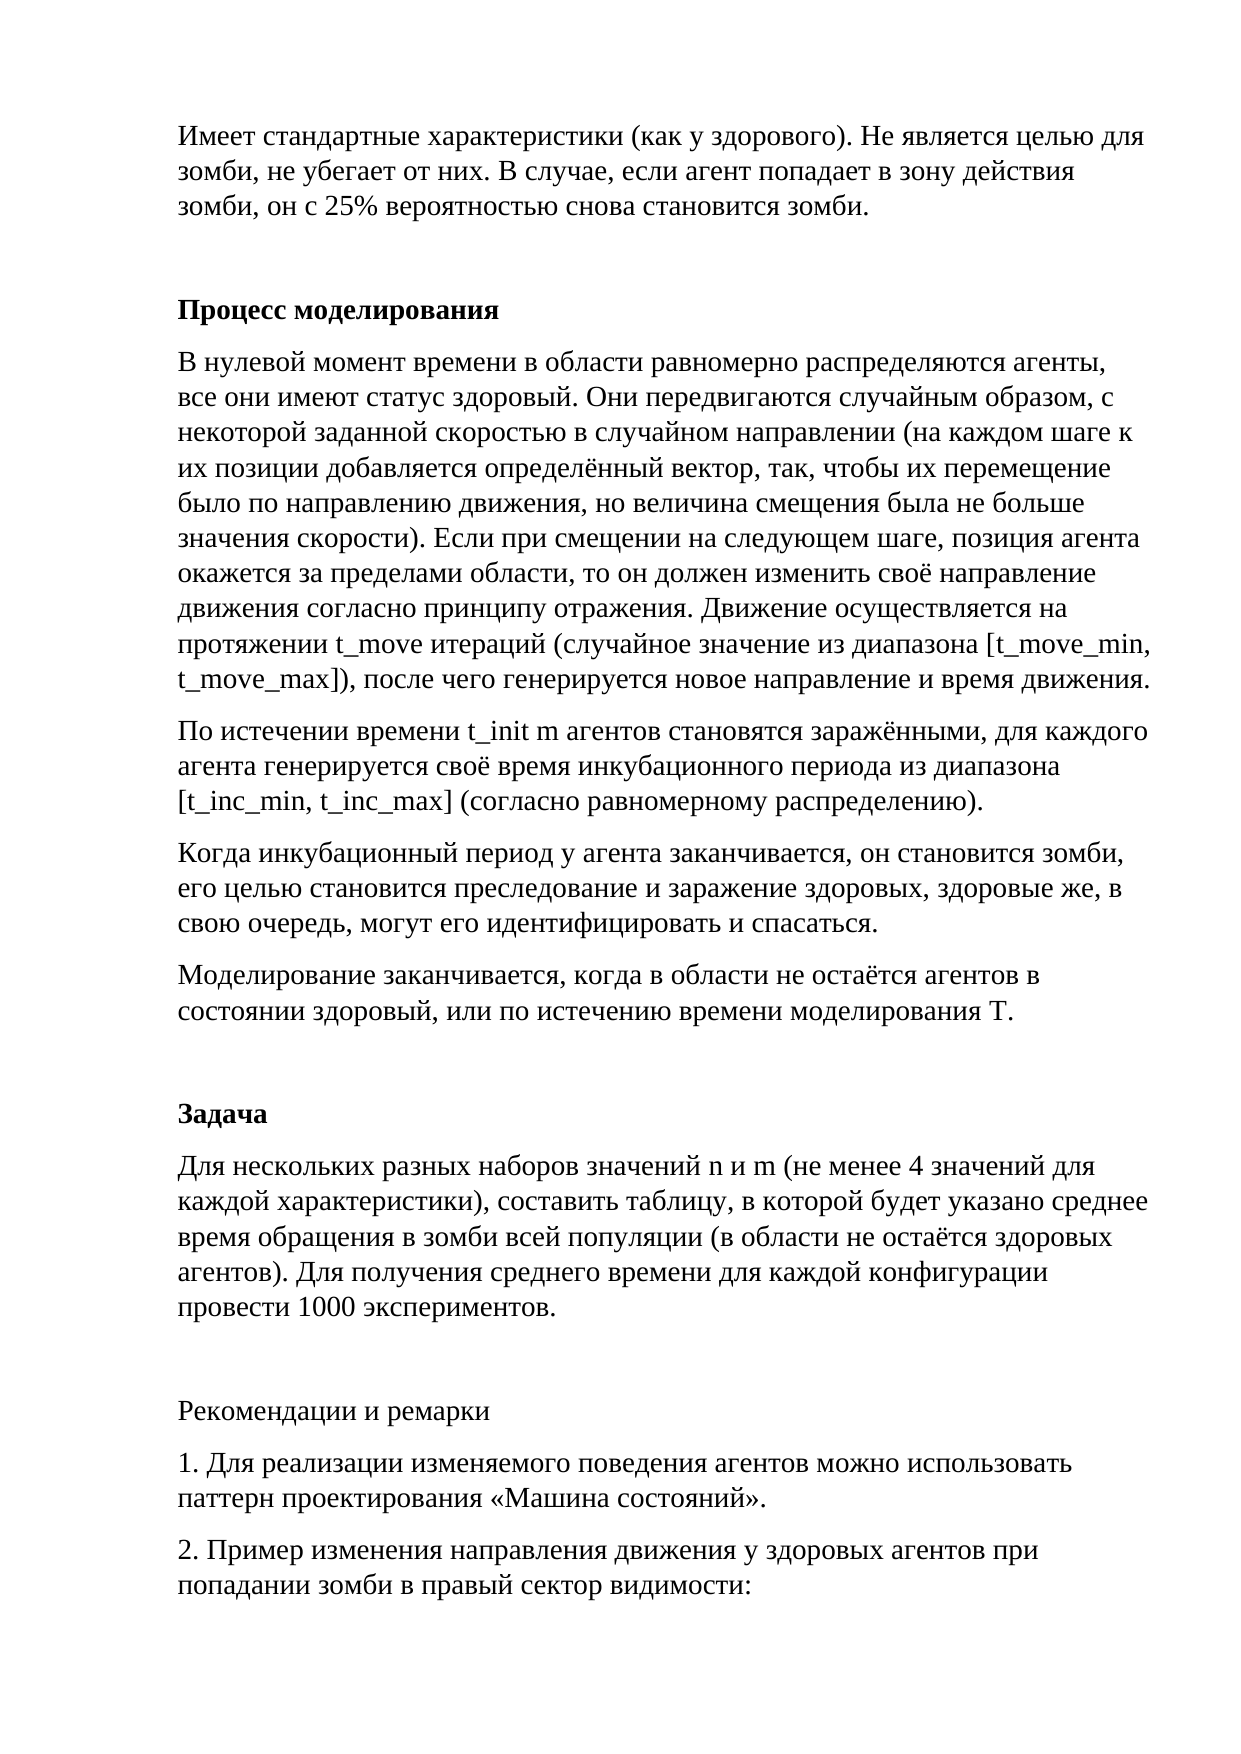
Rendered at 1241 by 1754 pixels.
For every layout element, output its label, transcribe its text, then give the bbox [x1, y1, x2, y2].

text Имеет стандартные характеристики (как у здорового). Не является целью для зомби, не убегает от них. В случае, если агент попадает в зону действия зомби, он с 25% вероятностью снова становится зомби. [177, 118, 1152, 222]
text Рекомендации и ремарки [177, 1393, 1152, 1426]
text Когда инкубационный период у агента заканчивается, он становится зомби, его целью становится преследование и заражение здоровых, здоровые же, в свою очередь, могут его идентифицировать и спасаться. [177, 835, 1152, 939]
text Моделирование заканчивается, когда в области не остаётся агентов в состоянии здоровый, или по истечению времени моделирования T. [177, 957, 1152, 1026]
text 1. Для реализации изменяемого поведения агентов можно использовать паттерн проектирования «Машина состояний». [177, 1445, 1152, 1513]
text Процесс моделирования [177, 292, 1152, 326]
text 2. Пример изменения направления движения у здоровых агентов при попадании зомби в правый сектор видимости: [177, 1532, 1152, 1601]
text Задача [177, 1096, 1152, 1130]
text По истечении времени t_init m агентов становятся заражёнными, для каждого агента генерируется своё время инкубационного периода из диапазона [t_inc_min, t_inc_max] (согласно равномерному распределению). [177, 713, 1152, 817]
text В нулевой момент времени в области равномерно распределяются агенты, все они имеют статус здоровый. Они передвигаются случайным образом, с некоторой заданной скоростью в случайном направлении (на каждом шаге к их позиции добавляется определённый вектор, так, чтобы их перемещение было по направлению движения, но величина смещения была не больше значения скорости). Если при смещении на следующем шаге, позиция агента окажется за пределами области, то он должен изменить своё направление движения согласно принципу отражения. Движение осуществляется на протяжении t_move итераций (случайное значение из диапазона [t_move_min, t_move_max]), после чего генерируется новое направление и время движения. [177, 344, 1152, 694]
text Для нескольких разных наборов значений n и m (не менее 4 значений для каждой характеристики), составить таблицу, в которой будет указано среднее время обращения в зомби всей популяции (в области не остаётся здоровых агентов). Для получения среднего времени для каждой конфигурации провести 1000 экспериментов. [177, 1148, 1152, 1323]
